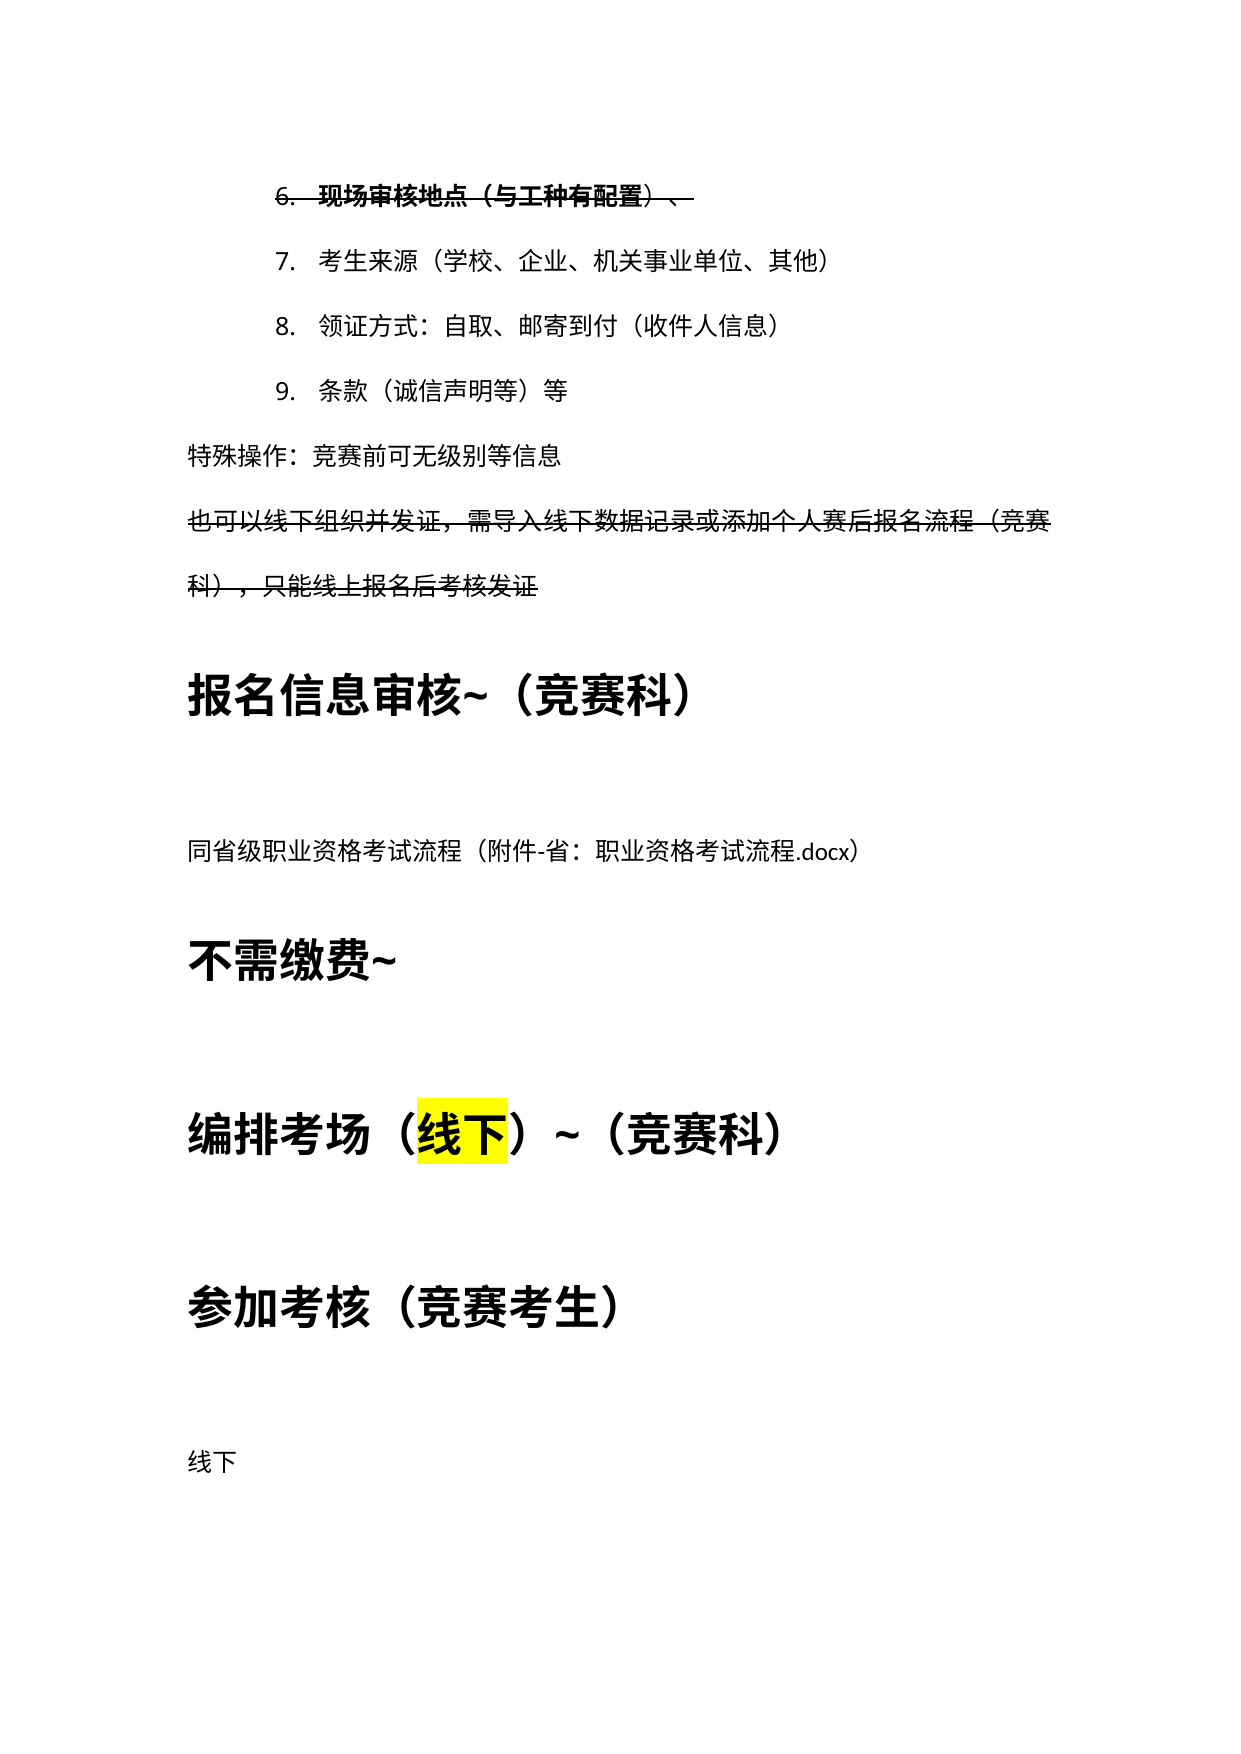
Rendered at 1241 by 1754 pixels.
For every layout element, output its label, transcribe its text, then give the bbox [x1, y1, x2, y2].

list 现场审核地点（与工种有配置）、 [275, 162, 1053, 227]
subtitle 编排考场（线下）~（竞赛科） [187, 1082, 1053, 1180]
text 同省级职业资格考试流程（附件-省：职业资格考试流程.docx） [187, 817, 1053, 882]
text 线下 [187, 1428, 1053, 1493]
subtitle 报名信息审核~（竞赛科） [187, 644, 1053, 742]
subtitle 不需缴费~ [187, 909, 1053, 1007]
list 领证方式：自取、邮寄到付（收件人信息） [275, 292, 1053, 357]
list 条款（诚信声明等）等 [275, 357, 1053, 422]
list 考生来源（学校、企业、机关事业单位、其他） [275, 227, 1053, 292]
subtitle 参加考核（竞赛考生） [187, 1256, 1053, 1353]
text 特殊操作：竞赛前可无级别等信息 [187, 422, 1053, 487]
text 也可以线下组织并发证，需导入线下数据记录或添加个人赛后报名流程（竞赛科），只能线上报名后考核发证 [187, 487, 1053, 617]
